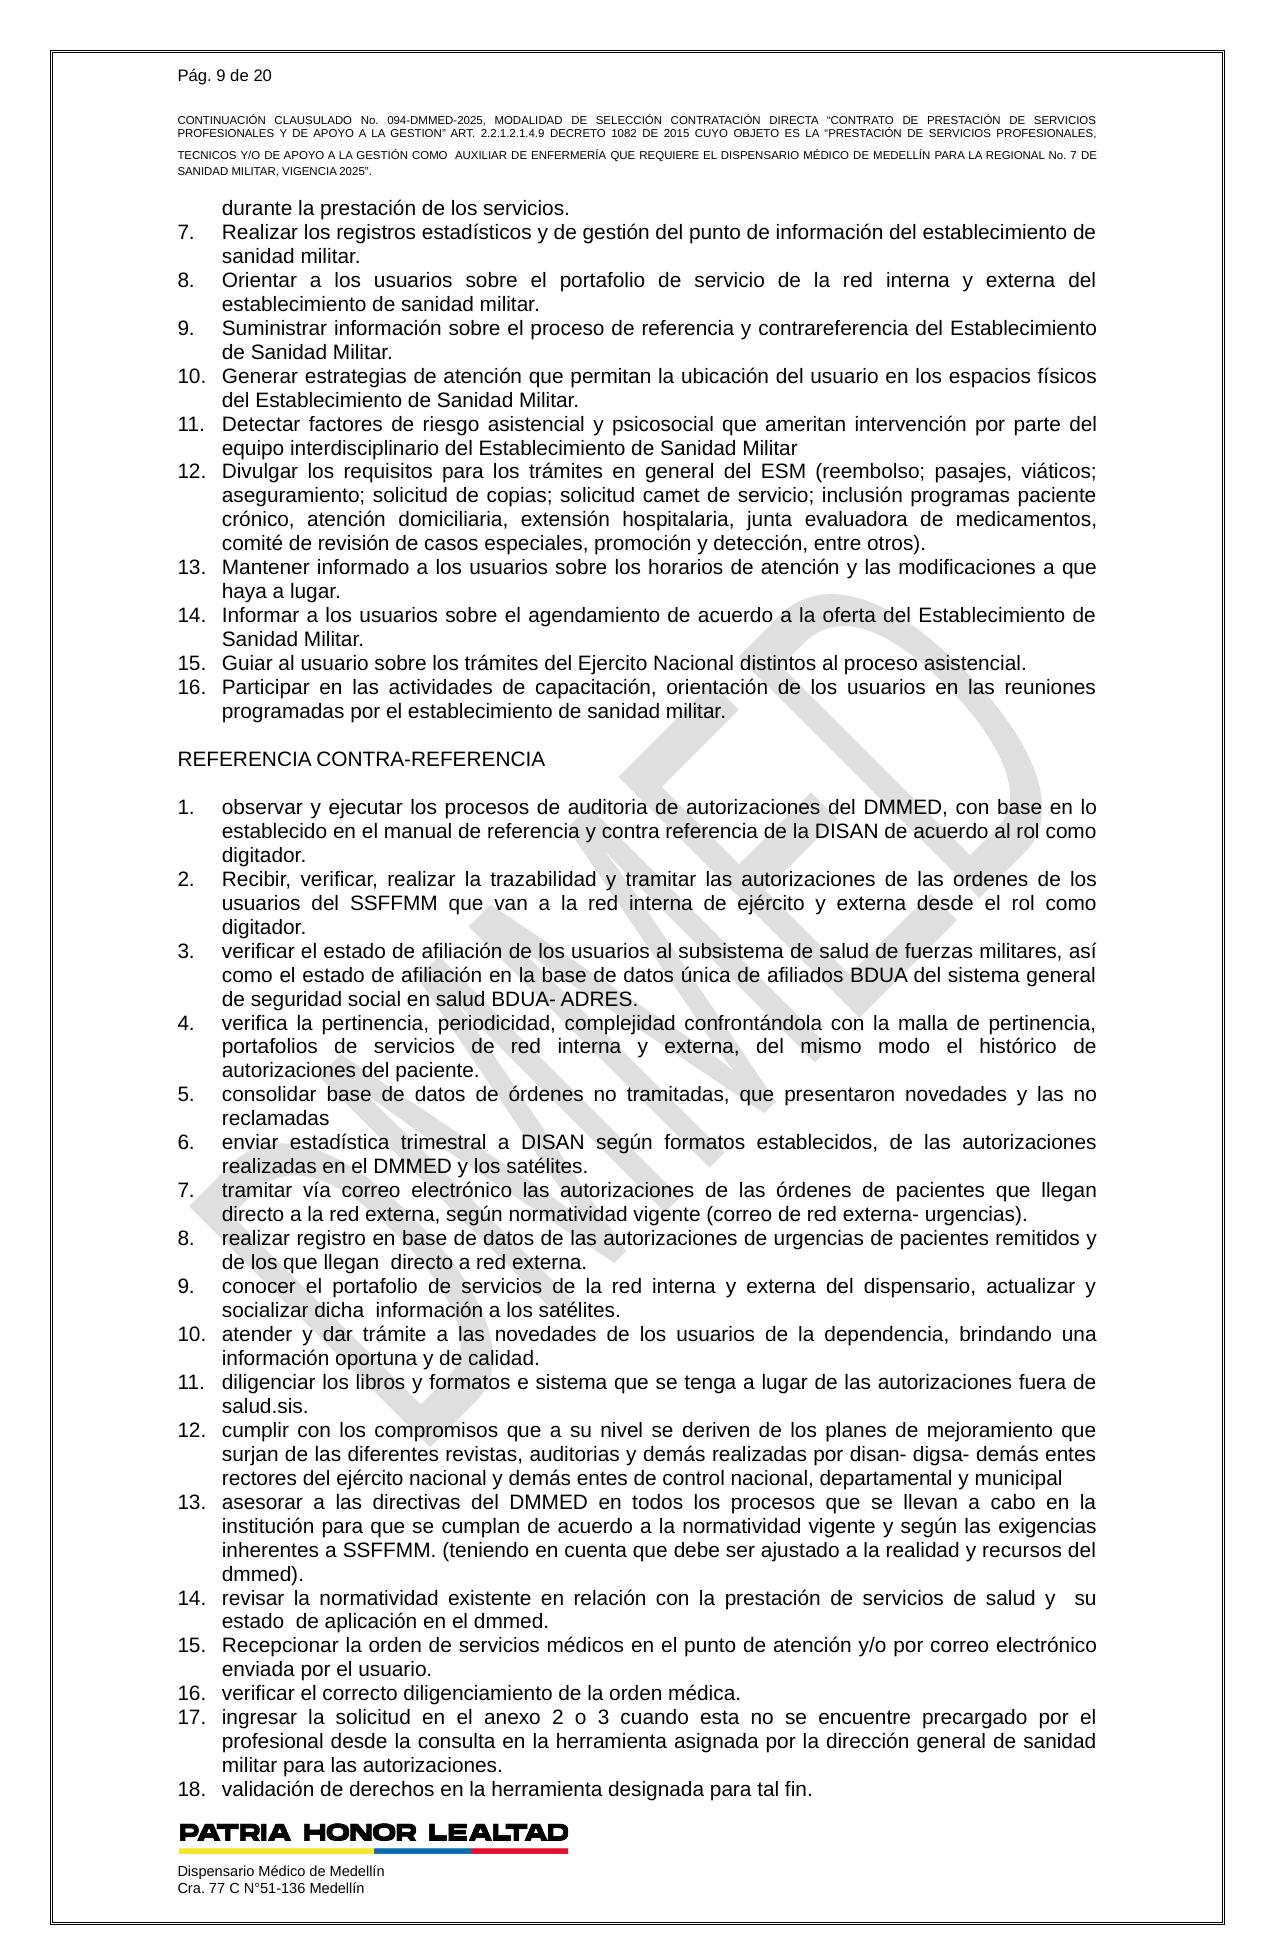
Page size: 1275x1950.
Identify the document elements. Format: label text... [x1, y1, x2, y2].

text 8. Orientar a los usuarios sobre el portafolio de servicio de la red interna y externa del establecimiento de sanidad militar. [177, 268, 1098, 316]
text 16. Participar en las actividades de capacitación, orientación de los usuarios en las reuniones programadas por el establecimiento de sanidad militar. [177, 675, 1098, 723]
text 9. Suministrar información sobre el proceso de referencia y contrareferencia del Establecimiento de Sanidad Militar. [177, 316, 1098, 363]
text 12. cumplir con los compromisos que a su nivel se deriven de los planes de mejoramiento que surjan de las diferentes revistas, auditorias y demás realizadas por disan- digsa- demás entes rectores del ejército nacional y demás entes de control nacional, departamental y municipal [177, 1418, 1098, 1489]
text REFERENCIA CONTRA-REFERENCIA [177, 747, 1098, 771]
text 1. observar y ejecutar los procesos de auditoria de autorizaciones del DMMED, con base en lo establecido en el manual de referencia y contra referencia de la DISAN de acuerdo al rol como digitador. [177, 795, 1098, 867]
text 5. consolidar base de datos de órdenes no tramitadas, que presentaron novedades y las no reclamadas [177, 1082, 1098, 1130]
text 3. verificar el estado de afiliación de los usuarios al subsistema de salud de fuerzas militares, así como el estado de afiliación en la base de datos única de afiliados BDUA del sistema general de seguridad social en salud BDUA- ADRES. [177, 938, 1098, 1010]
text 14. revisar la normatividad existente en relación con la prestación de servicios de salud y su estado de aplicación en el dmmed. [177, 1585, 1098, 1633]
text 15. Recepcionar la orden de servicios médicos en el punto de atención y/o por correo electrónico enviada por el usuario. [177, 1633, 1098, 1681]
text 11. Detectar factores de riesgo asistencial y psicosocial que ameritan intervención por parte del equipo interdisciplinario del Establecimiento de Sanidad Militar [177, 411, 1098, 459]
text 13. asesorar a las directivas del DMMED en todos los procesos que se llevan a cabo en la institución para que se cumplan de acuerdo a la normatividad vigente y según las exigencias inherentes a SSFFMM. (teniendo en cuenta que debe ser ajustado a la realidad y recursos del dmmed). [177, 1489, 1098, 1585]
text 4. verifica la pertinencia, periodicidad, complejidad confrontándola con la malla de pertinencia, portafolios de servicios de red interna y externa, del mismo modo el histórico de autorizaciones del paciente. [177, 1010, 1098, 1082]
text 9. conocer el portafolio de servicios de la red interna y externa del dispensario, actualizar y socializar dicha información a los satélites. [177, 1274, 1098, 1322]
text 10. atender y dar trámite a las novedades de los usuarios de la dependencia, brindando una información oportuna y de calidad. [177, 1322, 1098, 1370]
text 16. verificar el correcto diligenciamiento de la orden médica. [177, 1681, 1098, 1705]
text 17. ingresar la solicitud en el anexo 2 o 3 cuando esta no se encuentre precargado por el profesional desde la consulta en la herramienta asignada por la dirección general de sanidad militar para las autorizaciones. [177, 1705, 1098, 1777]
text 8. realizar registro en base de datos de las autorizaciones de urgencias de pacientes remitidos y de los que llegan directo a red externa. [177, 1226, 1098, 1274]
text 12. Divulgar los requisitos para los trámites en general del ESM (reembolso; pasajes, viáticos; aseguramiento; solicitud de copias; solicitud camet de servicio; inclusión programas paciente crónico, atención domiciliaria, extensión hospitalaria, junta evaluadora de medicamentos, comité de revisión de casos especiales, promoción y detección, entre otros). [177, 459, 1098, 555]
picture [179, 1823, 569, 1854]
text 2. Recibir, verificar, realizar la trazabilidad y tramitar las autorizaciones de las ordenes de los usuarios del SSFFMM que van a la red interna de ejército y externa desde el rol como digitador. [177, 867, 1098, 938]
text 13. Mantener informado a los usuarios sobre los horarios de atención y las modificaciones a que haya a lugar. [177, 555, 1098, 603]
text 6. enviar estadística trimestral a DISAN según formatos establecidos, de las autorizaciones realizadas en el DMMED y los satélites. [177, 1130, 1098, 1178]
text 14. Informar a los usuarios sobre el agendamiento de acuerdo a la oferta del Establecimiento de Sanidad Militar. [177, 603, 1098, 651]
text 7. tramitar vía correo electrónico las autorizaciones de las órdenes de pacientes que llegan directo a la red externa, según normatividad vigente (correo de red externa- urgencias). [177, 1178, 1098, 1226]
text 7. Realizar los registros estadísticos y de gestión del punto de información del establecimiento de sanidad militar. [177, 220, 1098, 268]
text 18. validación de derechos en la herramienta designada para tal fin. [177, 1777, 1098, 1801]
text 15. Guiar al usuario sobre los trámites del Ejercito Nacional distintos al proceso asistencial. [177, 651, 1098, 675]
text 10. Generar estrategias de atención que permitan la ubicación del usuario en los espacios físicos del Establecimiento de Sanidad Militar. [177, 363, 1098, 411]
text 11. diligenciar los libros y formatos e sistema que se tenga a lugar de las autorizaciones fuera de salud.sis. [177, 1370, 1098, 1418]
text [177, 196, 1098, 220]
